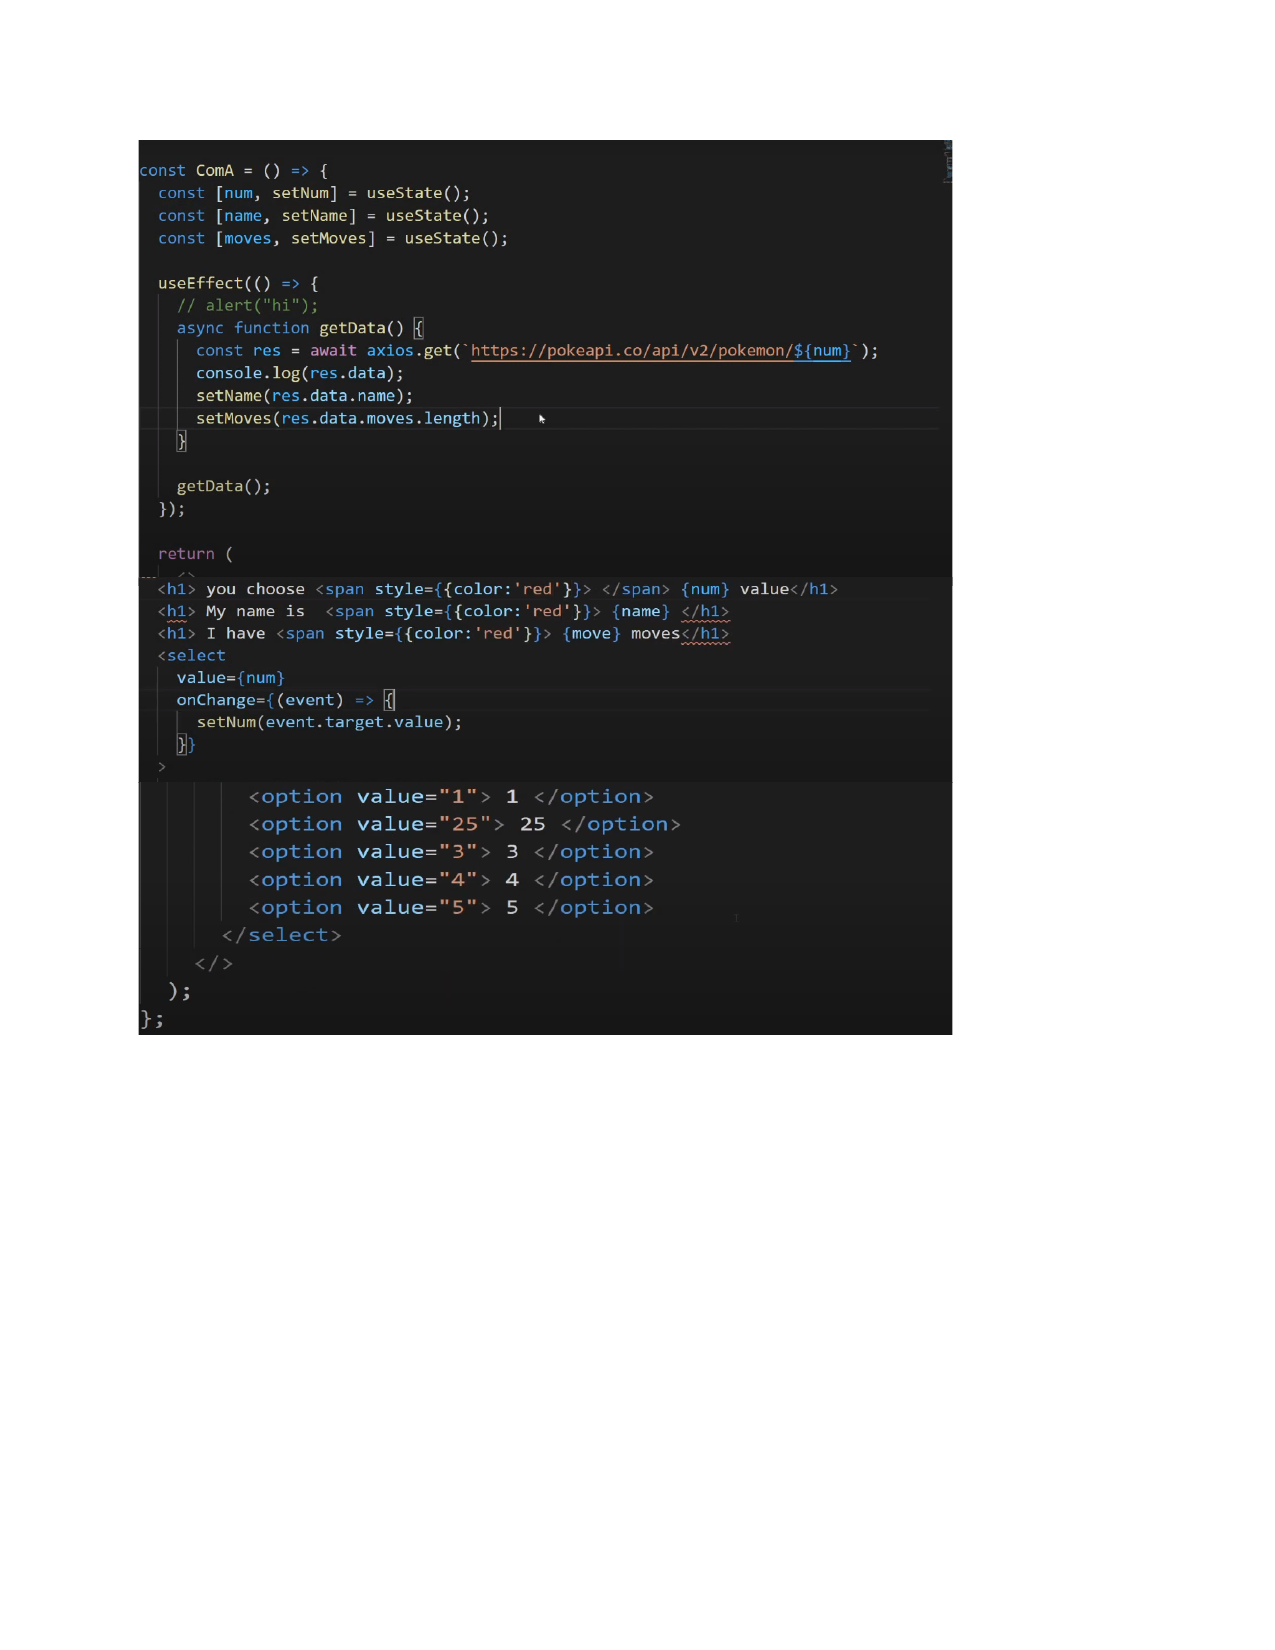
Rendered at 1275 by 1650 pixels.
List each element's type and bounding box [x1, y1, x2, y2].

picture [138, 140, 953, 1035]
